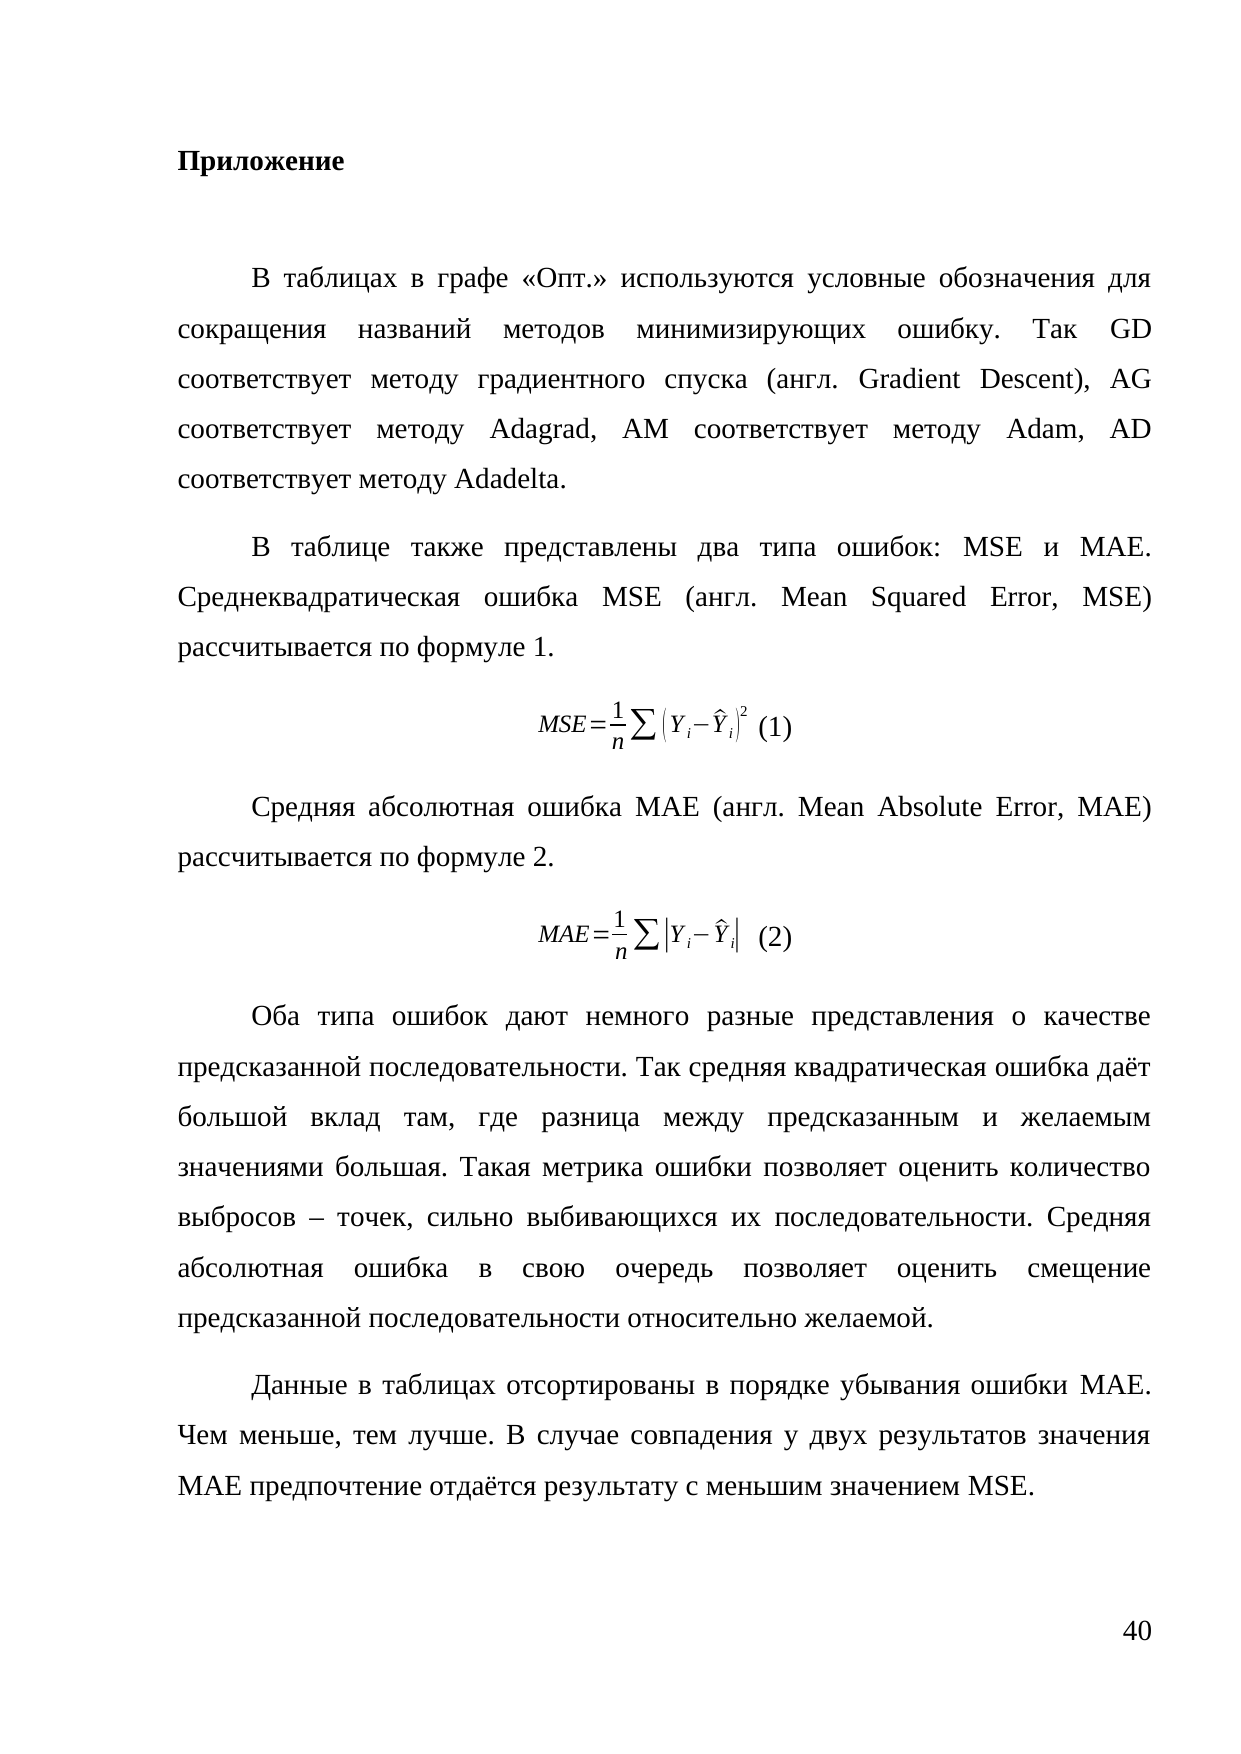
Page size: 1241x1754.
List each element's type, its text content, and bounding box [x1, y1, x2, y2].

text (2) [177, 906, 1152, 965]
text В таблице также представлены два типа ошибок: MSE и MAE. Среднеквадратическая ошибка MSE (англ. Mean Squared Error, MSE) рассчитывается по формуле 1. [177, 529, 1152, 663]
text (1) [177, 696, 1152, 755]
text Средняя абсолютная ошибка MAE (англ. Mean Absolute Error, MAE) рассчитывается по формуле 2. [177, 789, 1152, 872]
text В таблицах в графе «Опт.» используются условные обозначения для сокращения названий методов минимизирующих ошибку. Так GD соответствует методу градиентного спуска (англ. Gradient Descent), AG соответствует методу Adagrad, AM соответствует методу Adam, AD соответствует методу Adadelta. [177, 260, 1152, 495]
subtitle Приложение [177, 143, 1152, 177]
text Данные в таблицах отсортированы в порядке убывания ошибки MAE. Чем меньше, тем лучше. В случае совпадения у двух результатов значения MAE предпочтение отдаётся результату с меньшим значением MSE. [177, 1367, 1152, 1501]
text Оба типа ошибок дают немного разные представления о качестве предсказанной последовательности. Так средняя квадратическая ошибка даёт большой вклад там, где разница между предсказанным и желаемым значениями большая. Такая метрика ошибки позволяет оценить количество выбросов – точек, сильно выбивающихся их последовательности. Средняя абсолютная ошибка в свою очередь позволяет оценить смещение предсказанной последовательности относительно желаемой. [177, 998, 1152, 1334]
